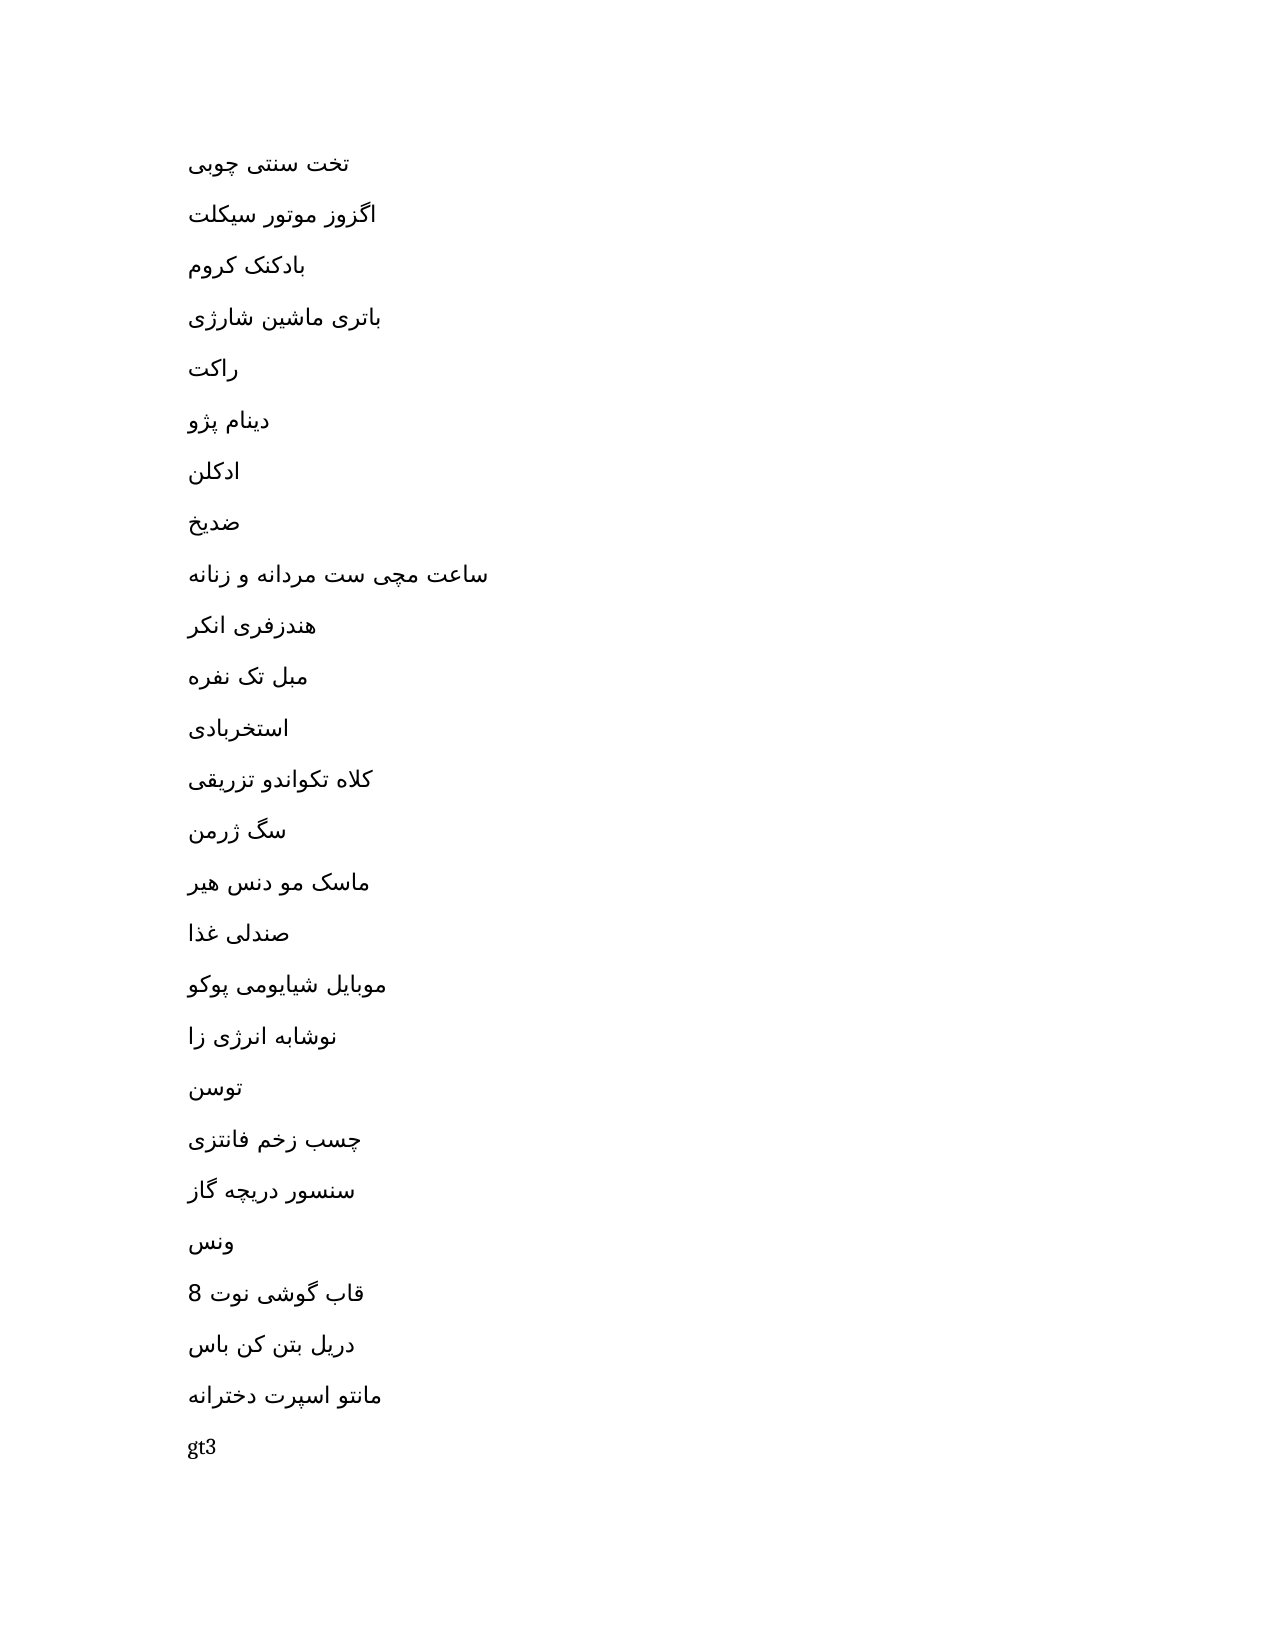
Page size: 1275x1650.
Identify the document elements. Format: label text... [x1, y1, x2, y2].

table_cell استخربادی [176, 715, 1076, 766]
table_cell هندزفری انکر [176, 612, 1076, 663]
table_cell دریل بتن کن باس [176, 1331, 1076, 1382]
table_cell مانتو اسپرت دخترانه [176, 1383, 1076, 1434]
table_cell ضدیخ [176, 510, 1076, 561]
table_cell ماسک مو دنس هیر [176, 869, 1076, 920]
table_cell ساعت مچی ست مردانه و زنانه [176, 561, 1076, 612]
table_cell کلاه تکواندو تزریقی [176, 766, 1076, 818]
table_cell سنسور دریچه گاز [176, 1177, 1076, 1228]
table_cell چسب زخم فانتزی [176, 1126, 1076, 1177]
table_cell باتری ماشین شارژی [176, 304, 1076, 355]
table_cell نوشابه انرژی زا [176, 1023, 1076, 1074]
table_cell gt3 [176, 1434, 1076, 1485]
table_cell قاب گوشی نوت 8 [176, 1280, 1076, 1331]
table_cell راکت [176, 355, 1076, 407]
table_cell ونس [176, 1229, 1076, 1280]
table_cell سگ ژرمن [176, 818, 1076, 869]
table_cell صندلی غذا [176, 920, 1076, 972]
table_cell مبل تک نفره [176, 664, 1076, 715]
table_cell موبایل شیایومی پوکو [176, 972, 1076, 1023]
table_cell توسن [176, 1074, 1076, 1126]
table_cell دینام پژو [176, 407, 1076, 458]
table_cell بادکنک کروم [176, 253, 1076, 304]
table_cell ادکلن [176, 458, 1076, 509]
table_cell اگزوز موتور سیکلت [176, 201, 1076, 253]
table_cell تخت سنتی چوبی [176, 150, 1076, 201]
